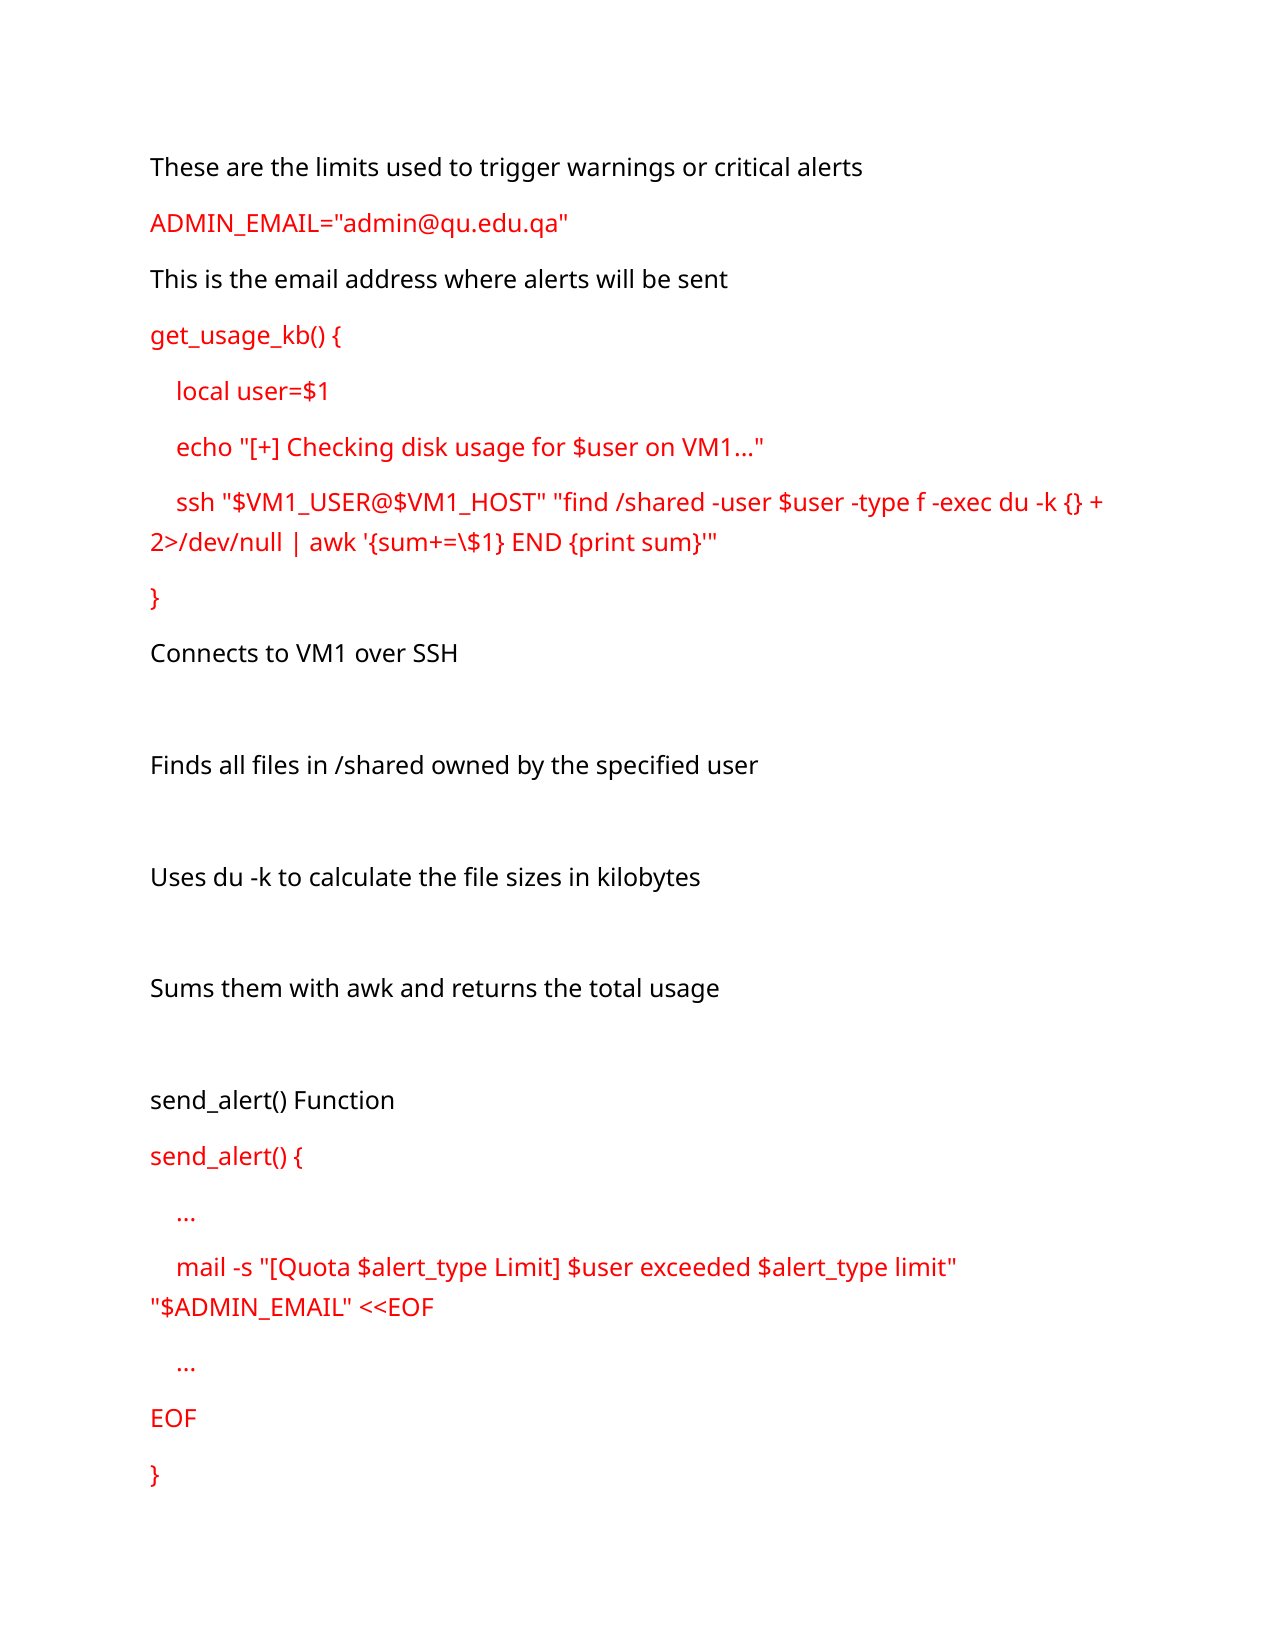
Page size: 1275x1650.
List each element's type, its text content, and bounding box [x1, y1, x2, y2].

text local user=$1 [150, 373, 1125, 407]
text EOF [150, 1401, 1125, 1435]
text get_usage_kb() { [150, 317, 1125, 352]
text send_alert() { [150, 1138, 1125, 1172]
text } [150, 580, 1125, 614]
text ... [150, 1345, 1125, 1379]
text ... [150, 1194, 1125, 1228]
text Sums them with awk and returns the total usage [150, 971, 1125, 1005]
text mail -s "[Quota $alert_type Limit] $user exceeded $alert_type limit" "$ADMIN_EMAIL" <<EOF [150, 1250, 1125, 1323]
text This is the email address where alerts will be sent [150, 262, 1125, 296]
text ssh "$VM1_USER@$VM1_HOST" "find /shared -user $user -type f -exec du -k {} + 2>/dev/null | awk '{sum+=\$1} END {print sum}'" [150, 485, 1125, 558]
text echo "[+] Checking disk usage for $user on VM1..." [150, 429, 1125, 463]
text Connects to VM1 over SSH [150, 636, 1125, 670]
text send_alert() Function [150, 1082, 1125, 1117]
text These are the limits used to trigger warnings or critical alerts [150, 150, 1125, 184]
text } [150, 1457, 1125, 1491]
text Uses du -k to calculate the file sizes in kilobytes [150, 859, 1125, 893]
text Finds all files in /shared owned by the specified user [150, 747, 1125, 782]
text ADMIN_EMAIL="admin@qu.edu.qa" [150, 206, 1125, 240]
